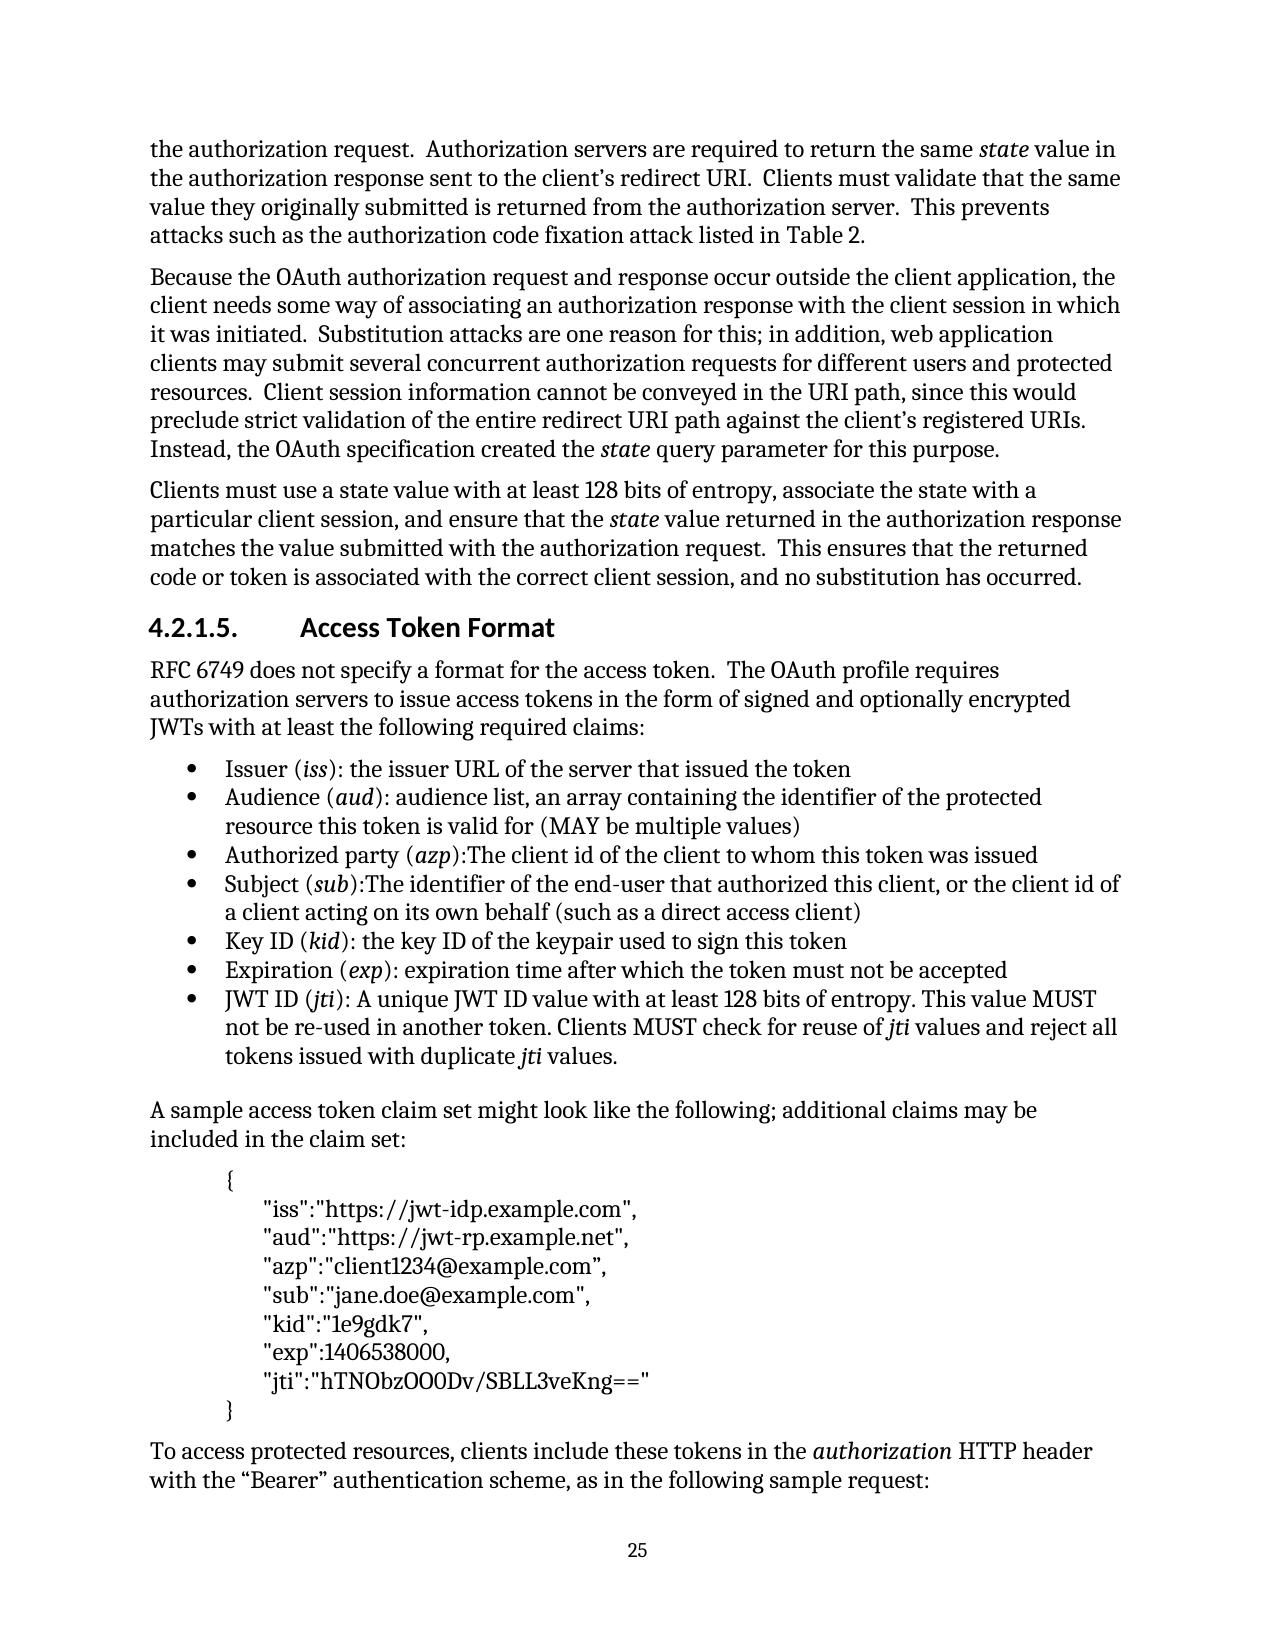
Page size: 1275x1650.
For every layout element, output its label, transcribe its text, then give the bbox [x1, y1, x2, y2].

list Audience (aud): audience list, an array containing the identifier of the protected resource this token is valid for (MAY be multiple values) [187, 783, 1125, 841]
text "iss":"https://jwt-idp.example.com", [225, 1194, 1125, 1223]
list Expiration (exp): expiration time after which the token must not be accepted [187, 956, 1125, 984]
text "kid":"1e9gdk7", [225, 1309, 1125, 1338]
text { [225, 1166, 1125, 1194]
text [150, 135, 1125, 250]
text A sample access token claim set might look like the following; additional claims may be included in the claim set: [150, 1096, 1125, 1153]
text RFC 6749 does not specify a format for the access token. The OAuth profile requires authorization servers to issue access tokens in the form of signed and optionally encrypted JWTs with at least the following required claims: [150, 656, 1125, 742]
text "jti":"hTNObzOO0Dv/SBLL3veKng==" [150, 1367, 1125, 1396]
list Authorized party (azp):The client id of the client to whom this token was issued [187, 841, 1125, 869]
text Clients must use a state value with at least 128 bits of entropy, associate the state with a particular client session, and ensure that the state value returned in the authorization response matches the value submitted with the authorization request. This ensures that the returned code or token is associated with the correct client session, and no substitution has occurred. [150, 476, 1125, 591]
list Key ID (kid): the key ID of the keypair used to sign this token [187, 927, 1125, 956]
list JWT ID (jti): A unique JWT ID value with at least 128 bits of entropy. This value MUST not be re-used in another token. Clients MUST check for reuse of jti values and reject all tokens issued with duplicate jti values. [187, 984, 1125, 1071]
text "exp":1406538000, [225, 1338, 1125, 1367]
text } [225, 1396, 1125, 1424]
text "sub":"jane.doe@example.com", [225, 1281, 1125, 1309]
text Because the OAuth authorization request and response occur outside the client application, the client needs some way of associating an authorization response with the client session in which it was initiated. Substitution attacks are one reason for this; in addition, web application clients may submit several concurrent authorization requests for different users and protected resources. Client session information cannot be conveyed in the URI path, since this would preclude strict validation of the entire redirect URI path against the client’s registered URIs. Instead, the OAuth specification created the state query parameter for this purpose. [150, 262, 1125, 464]
text "aud":"https://jwt-rp.example.net", [225, 1223, 1125, 1252]
list Issuer (iss): the issuer URL of the server that issued the token [187, 754, 1125, 783]
subtitle Access Token Format [148, 616, 1125, 643]
text To access protected resources, clients include these tokens in the authorization HTTP header with the “Bearer” authentication scheme, as in the following sample request: [150, 1437, 1125, 1494]
text "azp":"client1234@example.com”, [225, 1252, 1125, 1281]
list Subject (sub):The identifier of the end-user that authorized this client, or the client id of a client acting on its own behalf (such as a direct access client) [187, 869, 1125, 927]
